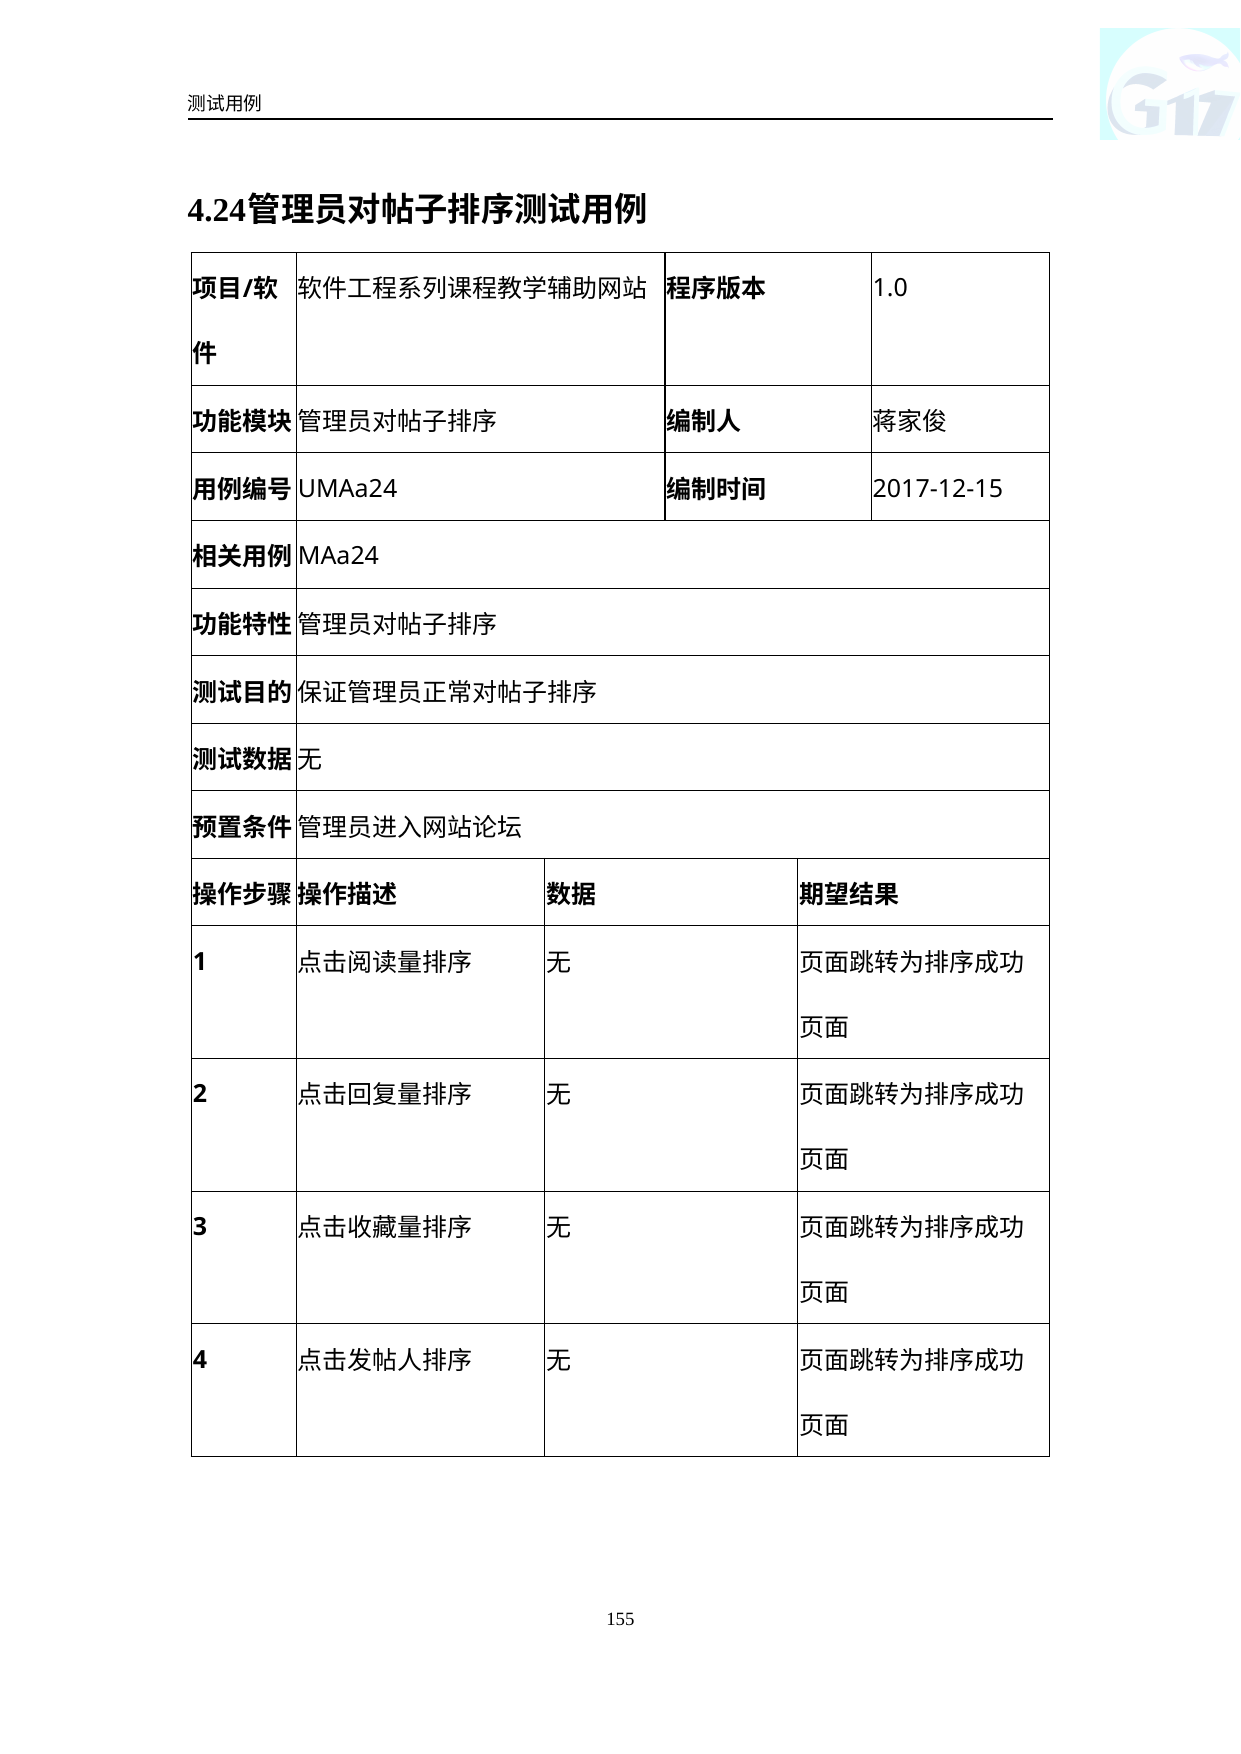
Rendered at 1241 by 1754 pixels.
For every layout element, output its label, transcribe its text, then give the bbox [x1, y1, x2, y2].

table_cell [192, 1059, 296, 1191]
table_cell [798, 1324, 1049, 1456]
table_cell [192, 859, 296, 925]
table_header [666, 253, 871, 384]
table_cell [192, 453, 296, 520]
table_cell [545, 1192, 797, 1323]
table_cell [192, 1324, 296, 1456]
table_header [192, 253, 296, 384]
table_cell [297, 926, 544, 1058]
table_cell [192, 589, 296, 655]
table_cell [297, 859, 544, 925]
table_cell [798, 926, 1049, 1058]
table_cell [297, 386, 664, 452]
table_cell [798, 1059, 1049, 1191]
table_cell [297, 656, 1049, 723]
subtitle 管理员对帖子排序测试用例 [187, 174, 1053, 239]
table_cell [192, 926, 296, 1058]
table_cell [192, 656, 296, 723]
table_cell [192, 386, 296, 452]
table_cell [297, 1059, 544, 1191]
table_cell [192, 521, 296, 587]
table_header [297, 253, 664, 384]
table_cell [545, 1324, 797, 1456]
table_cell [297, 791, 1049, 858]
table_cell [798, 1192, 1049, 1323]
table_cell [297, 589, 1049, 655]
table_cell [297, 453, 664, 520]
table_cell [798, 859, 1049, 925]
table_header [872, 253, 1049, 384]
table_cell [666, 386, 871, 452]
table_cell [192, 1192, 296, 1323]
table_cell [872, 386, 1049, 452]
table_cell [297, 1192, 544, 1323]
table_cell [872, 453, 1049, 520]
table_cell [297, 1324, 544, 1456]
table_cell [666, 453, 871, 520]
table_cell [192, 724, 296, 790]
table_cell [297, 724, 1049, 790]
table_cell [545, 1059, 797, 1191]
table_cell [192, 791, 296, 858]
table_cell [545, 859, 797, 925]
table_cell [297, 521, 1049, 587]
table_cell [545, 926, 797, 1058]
